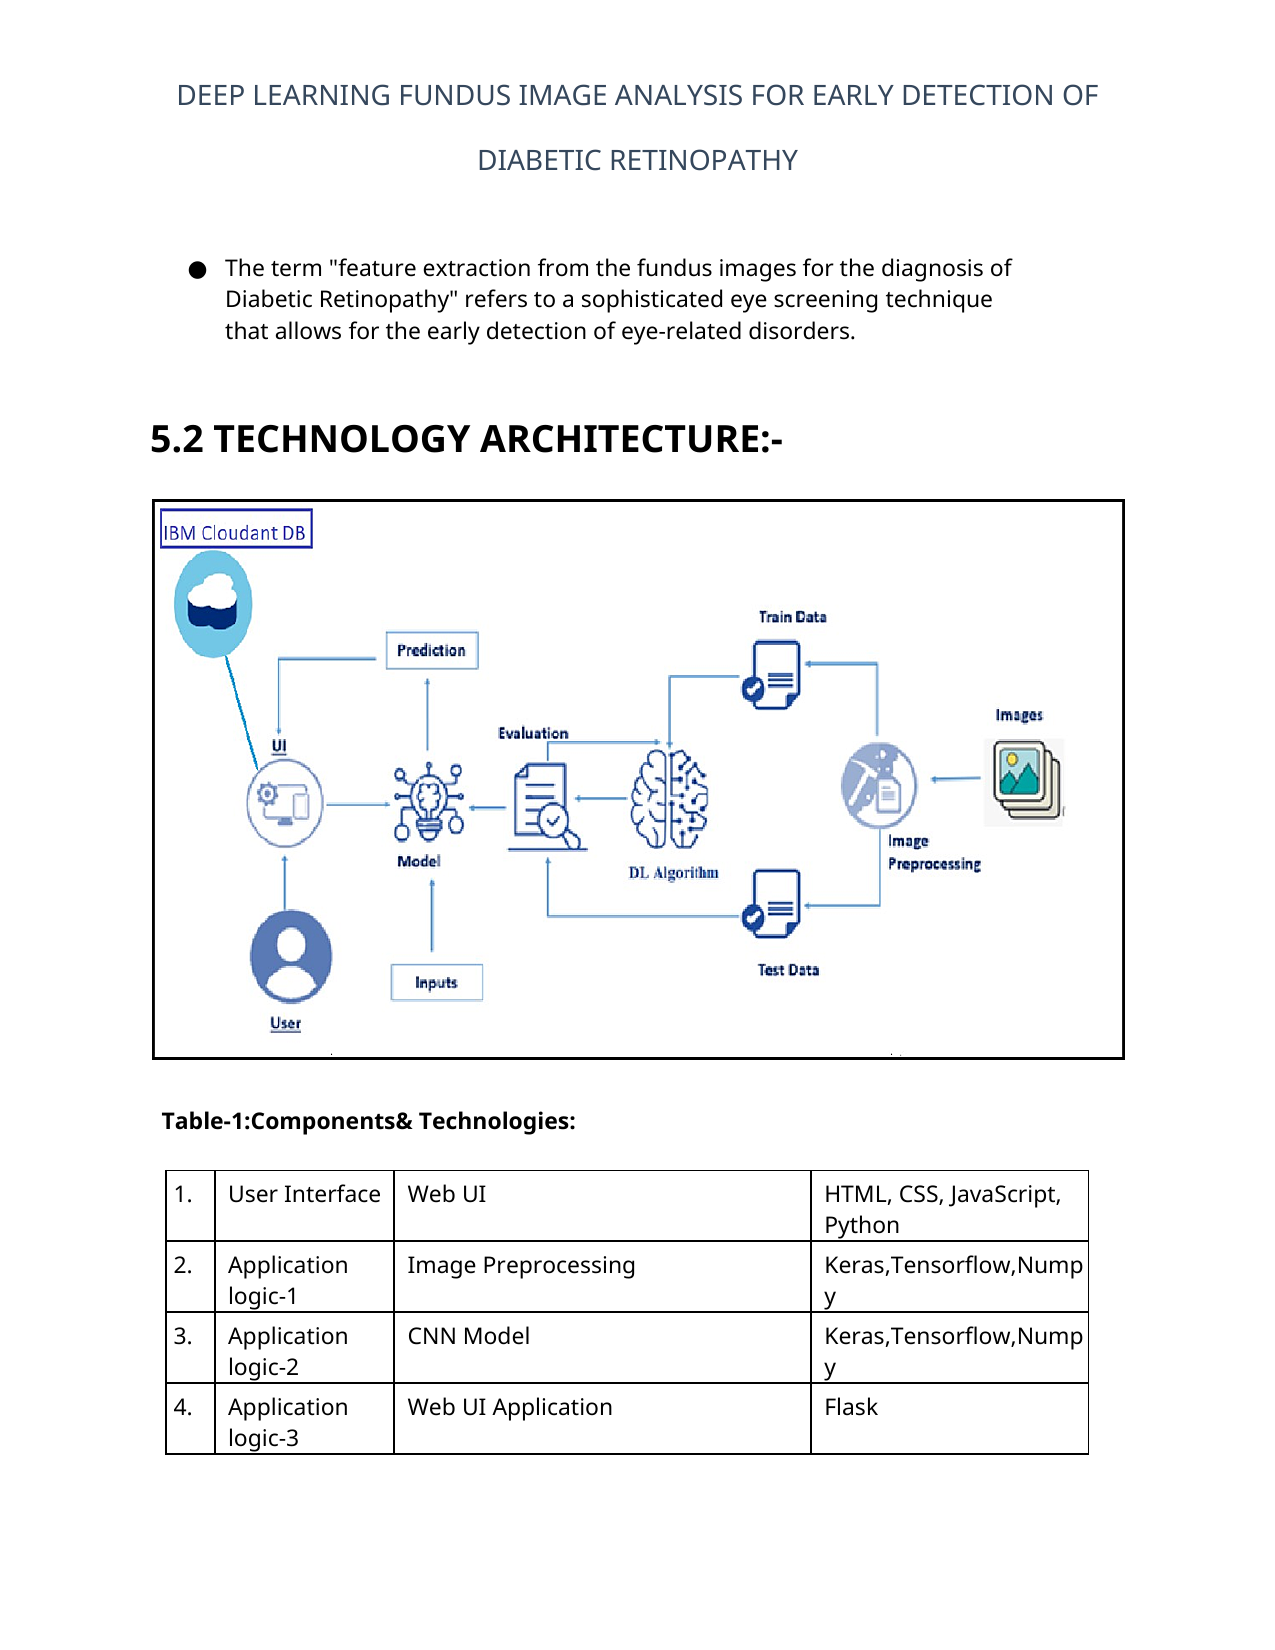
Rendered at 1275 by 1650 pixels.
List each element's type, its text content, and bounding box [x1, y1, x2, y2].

table_cell Flask [812, 1384, 1088, 1453]
table_cell 3. [167, 1313, 214, 1382]
list The term "feature extraction from the fundus images for the diagnosis of Diabetic Retinopathy" refers to a sophisticated eye screening technique that allows for the early detection of eye-related disorders. [187, 252, 1030, 346]
table_cell Image Preprocessing [395, 1242, 810, 1311]
table_cell CNN Model [395, 1313, 810, 1382]
text Table-1:Components& Technologies: [161, 1105, 1125, 1136]
table_cell Web UI Application [395, 1384, 810, 1453]
table_cell Application logic-1 [216, 1242, 393, 1311]
table_cell Keras,Tensorflow,Numpy [812, 1242, 1088, 1311]
table_header HTML, CSS, JavaScript, Python [812, 1171, 1088, 1240]
table_cell Application logic-3 [216, 1384, 393, 1453]
text 5.2 TECHNOLOGY ARCHITECTURE:- [150, 412, 1125, 463]
table_header 1. [167, 1171, 214, 1240]
table_header User Interface [216, 1171, 393, 1240]
table_cell 4. [167, 1384, 214, 1453]
table_cell Application logic-2 [216, 1313, 393, 1382]
table_cell Keras,Tensorflow,Numpy [812, 1313, 1088, 1382]
table_header Web UI [395, 1171, 810, 1240]
picture [150, 497, 1125, 1061]
table_cell 2. [167, 1242, 214, 1311]
